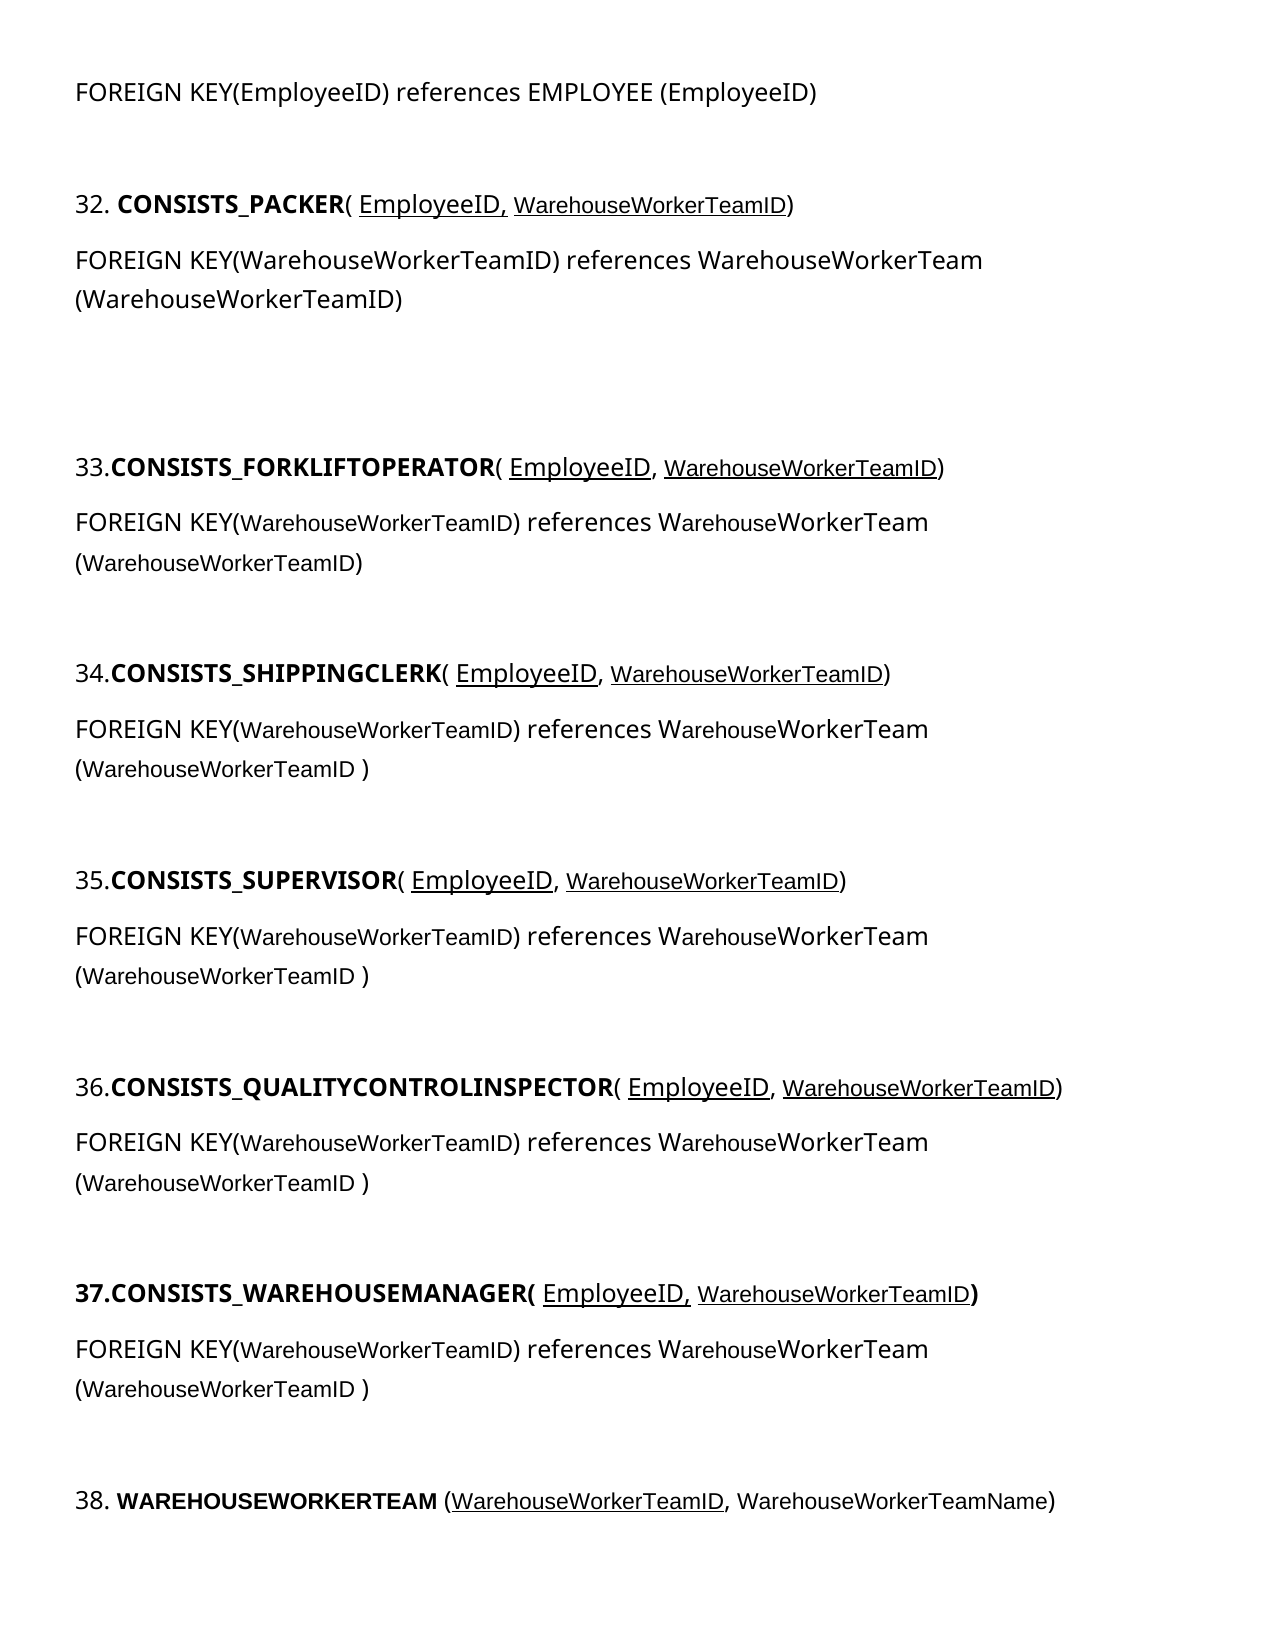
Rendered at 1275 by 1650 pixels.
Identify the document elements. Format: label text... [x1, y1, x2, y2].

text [75, 75, 1200, 109]
text 38. WAREHOUSEWORKERTEAM (WarehouseWorkerTeamID, WarehouseWorkerTeamName) [75, 1482, 1200, 1517]
text FOREIGN KEY(WarehouseWorkerTeamID) references WarehouseWorkerTeam (WarehouseWorkerTeamID ) [75, 1125, 1200, 1198]
text 33.CONSISTS_FORKLIFTOPERATOR( EmployeeID, WarehouseWorkerTeamID) [75, 449, 1200, 483]
text 37.CONSISTS_WAREHOUSEMANAGER( EmployeeID, WarehouseWorkerTeamID) [75, 1276, 1200, 1310]
text FOREIGN KEY(WarehouseWorkerTeamID) references WarehouseWorkerTeam (WarehouseWorkerTeamID ) [75, 918, 1200, 992]
text 32. CONSISTS_PACKER( EmployeeID, WarehouseWorkerTeamID) [75, 187, 1200, 221]
text 35.CONSISTS_SUPERVISOR( EmployeeID, WarehouseWorkerTeamID) [75, 862, 1200, 897]
text FOREIGN KEY(WarehouseWorkerTeamID) references WarehouseWorkerTeam (WarehouseWorkerTeamID ) [75, 1332, 1200, 1405]
text FOREIGN KEY(WarehouseWorkerTeamID) references WarehouseWorkerTeam (WarehouseWorkerTeamID ) [75, 712, 1200, 785]
text 34.CONSISTS_SHIPPINGCLERK( EmployeeID, WarehouseWorkerTeamID) [75, 656, 1200, 690]
text FOREIGN KEY(WarehouseWorkerTeamID) references WarehouseWorkerTeam (WarehouseWorkerTeamID) [75, 505, 1200, 578]
text 36.CONSISTS_QUALITYCONTROLINSPECTOR( EmployeeID, WarehouseWorkerTeamID) [75, 1069, 1200, 1103]
text FOREIGN KEY(WarehouseWorkerTeamID) references WarehouseWorkerTeam (WarehouseWorkerTeamID) [75, 242, 1200, 316]
